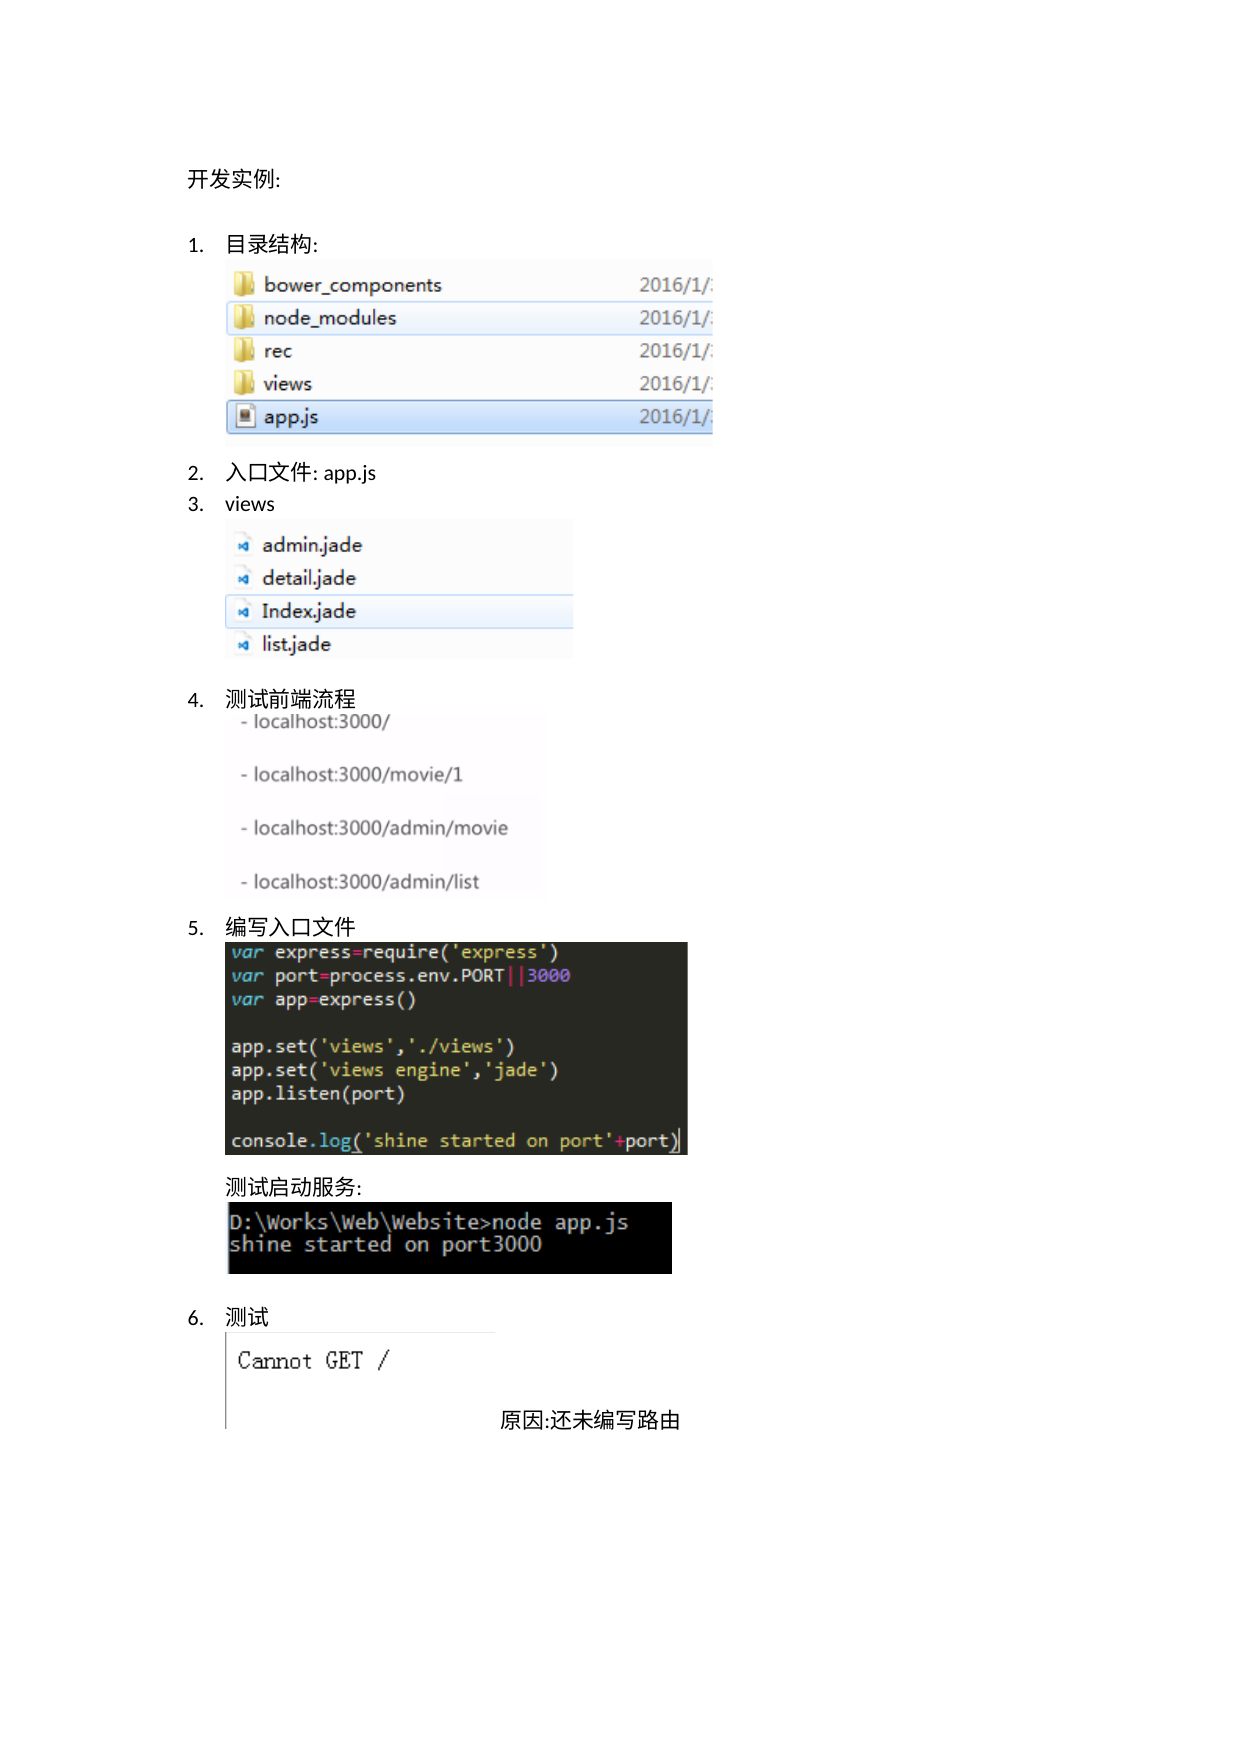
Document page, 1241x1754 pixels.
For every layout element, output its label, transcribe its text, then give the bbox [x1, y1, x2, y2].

list 测试启动服务: [225, 1169, 1053, 1202]
list 目录结构: [187, 227, 1053, 259]
list 入口文件: app.js [187, 454, 1053, 487]
list 编写入口文件 [187, 909, 1053, 942]
list 测试前端流程 [187, 682, 1053, 714]
picture [225, 942, 688, 1155]
picture [225, 714, 549, 901]
list 原因:还未编写路由 [225, 1332, 1053, 1462]
list views [187, 487, 1053, 519]
list 测试 [187, 1299, 1053, 1332]
picture [225, 519, 574, 659]
picture [225, 259, 713, 447]
picture [225, 1332, 496, 1429]
picture [225, 1202, 672, 1274]
text 开发实例: [187, 162, 1053, 194]
